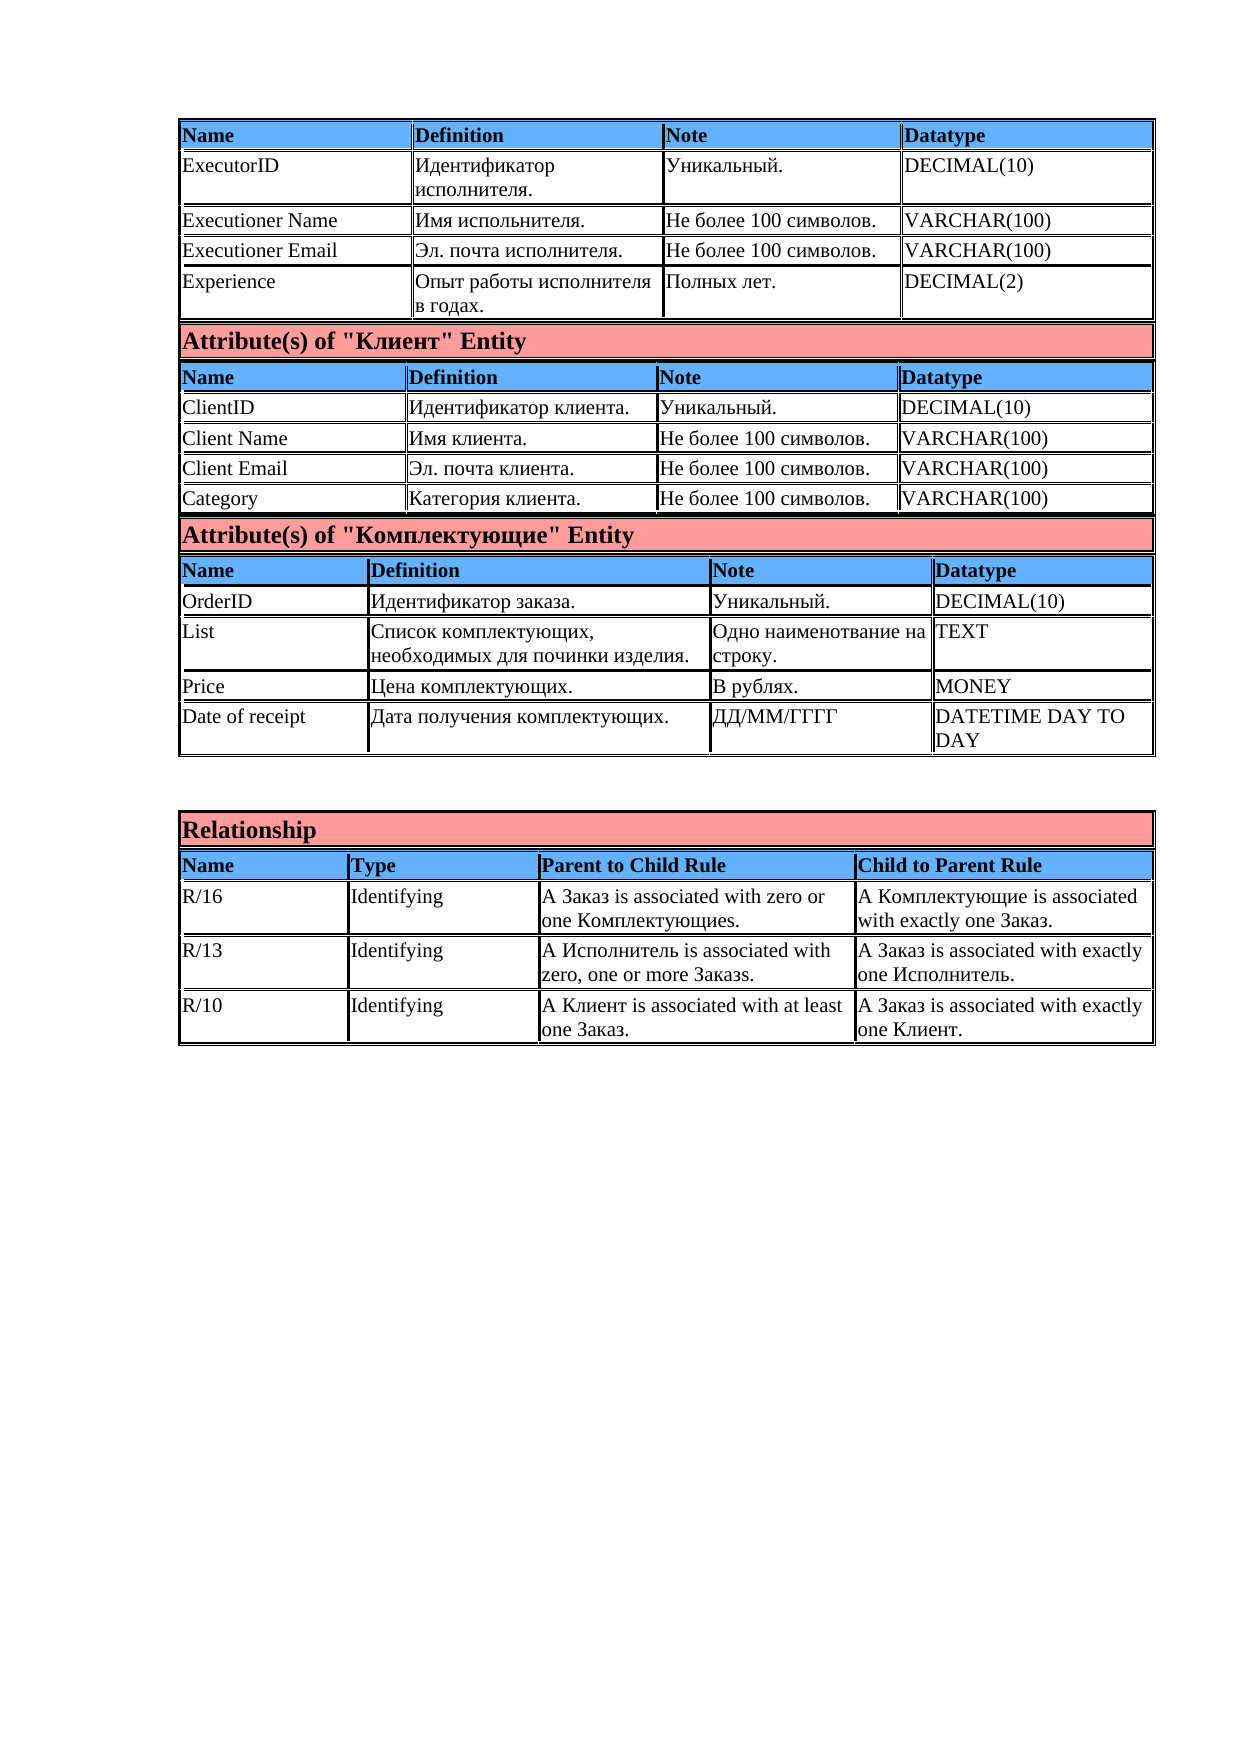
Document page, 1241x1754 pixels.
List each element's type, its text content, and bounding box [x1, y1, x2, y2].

table_cell Не более 100 символов. [657, 482, 899, 512]
table_cell VARCHAR(100) [903, 203, 1153, 233]
table_cell Уникальный. [659, 394, 897, 421]
table_cell ExecutorID [181, 149, 411, 203]
table_header Relationship [181, 813, 1152, 845]
table_cell ClientID [181, 390, 405, 421]
table_cell Уникальный. [665, 152, 900, 203]
table_cell R/13 [181, 933, 347, 988]
table_cell ДД/ММ/ГГГГ [710, 699, 933, 754]
table_cell Одно наименотвание на строку. [712, 618, 931, 669]
table_cell A Заказ is associated with exactly one Исполнитель. [857, 933, 1153, 988]
table_cell VARCHAR(100) [899, 482, 1154, 512]
table_cell Опыт работы исполнителя в годах. [413, 267, 663, 318]
table_header Name [181, 363, 406, 390]
table_cell Identifying [350, 937, 538, 988]
table_header Datatype [902, 122, 1152, 148]
table_cell DATETIME DAY TO DAY [933, 699, 1153, 754]
table_cell DECIMAL(10) [903, 149, 1153, 203]
table_cell Дата получения комплектующих. [368, 703, 710, 754]
table_cell DECIMAL(10) [901, 390, 1153, 421]
table_header Parent to Child Rule [539, 850, 855, 879]
table_cell DECIMAL(10) [935, 584, 1152, 614]
table_cell Date of receipt [181, 699, 368, 754]
table_header Attribute(s) of "Клиент" Entity [181, 325, 1152, 357]
table_cell A Комплектующие is associated with exactly one Заказ. [855, 879, 1154, 933]
table_cell Идентификатор клиента. [408, 394, 656, 421]
table_cell В рублях. [712, 672, 931, 699]
table_cell TEXT [935, 614, 1153, 669]
table_header Note [657, 362, 899, 390]
table_header Child to Parent Rule [855, 852, 1152, 879]
table_cell R/16 [180, 879, 348, 933]
table_cell List [181, 614, 367, 669]
table_cell OrderID [181, 584, 367, 614]
table_cell Не более 100 символов. [659, 424, 897, 451]
table_cell Client Name [180, 421, 406, 451]
table_cell Список комплектующих, необходимых для починки изделия. [370, 618, 709, 669]
table_cell Identifying [350, 882, 538, 933]
table_cell Не более 100 символов. [659, 455, 897, 482]
table_cell Category [180, 482, 406, 512]
table_cell VARCHAR(100) [899, 421, 1154, 451]
table_cell Идентификатор заказа. [370, 587, 709, 614]
table_cell Identifying [348, 991, 539, 1042]
table_cell Experience [181, 264, 412, 318]
table_cell Эл. почта исполнителя. [414, 237, 662, 264]
table_cell A Заказ is associated with zero or one Комплектующиеs. [541, 882, 854, 933]
table_header Note [710, 555, 933, 584]
table_cell Client Email [181, 451, 405, 482]
table_cell Executioner Email [181, 234, 411, 264]
table_header Name [181, 852, 348, 879]
table_header Datatype [899, 363, 1152, 390]
table_header Definition [413, 122, 663, 148]
table_cell Имя испольнителя. [414, 207, 662, 233]
table_header Name [181, 557, 368, 584]
table_header Definition [368, 555, 710, 584]
table_header Type [348, 850, 539, 879]
table_cell Executioner Name [181, 203, 411, 233]
table_cell Не более 100 символов. [665, 237, 900, 264]
table_cell Не более 100 символов. [665, 207, 900, 233]
table_cell MONEY [935, 669, 1152, 699]
table_header Note [663, 122, 902, 148]
table_cell A Клиент is associated with at least one Заказ. [539, 991, 855, 1042]
table_cell Идентификатор исполнителя. [414, 152, 662, 203]
table_cell VARCHAR(100) [901, 451, 1153, 482]
table_header Definition [406, 362, 657, 390]
table_cell DECIMAL(2) [902, 264, 1152, 318]
table_cell Имя клиента. [408, 424, 656, 451]
table_header Datatype [933, 557, 1152, 584]
table_cell VARCHAR(100) [903, 234, 1153, 264]
table_header Attribute(s) of "Комплектующие" Entity [181, 519, 1152, 550]
table_cell A Исполнитель is associated with zero, one or more Заказs. [541, 937, 854, 988]
table_cell Price [181, 669, 367, 699]
table_header Name [181, 122, 412, 148]
table_cell Категория клиента. [406, 485, 657, 512]
table_cell A Заказ is associated with exactly one Клиент. [855, 988, 1154, 1042]
table_cell Эл. почта клиента. [408, 455, 656, 482]
table_cell Полных лет. [663, 267, 902, 318]
table_cell R/10 [180, 988, 348, 1042]
table_cell Уникальный. [712, 587, 931, 614]
table_cell Цена комплектующих. [370, 672, 709, 699]
